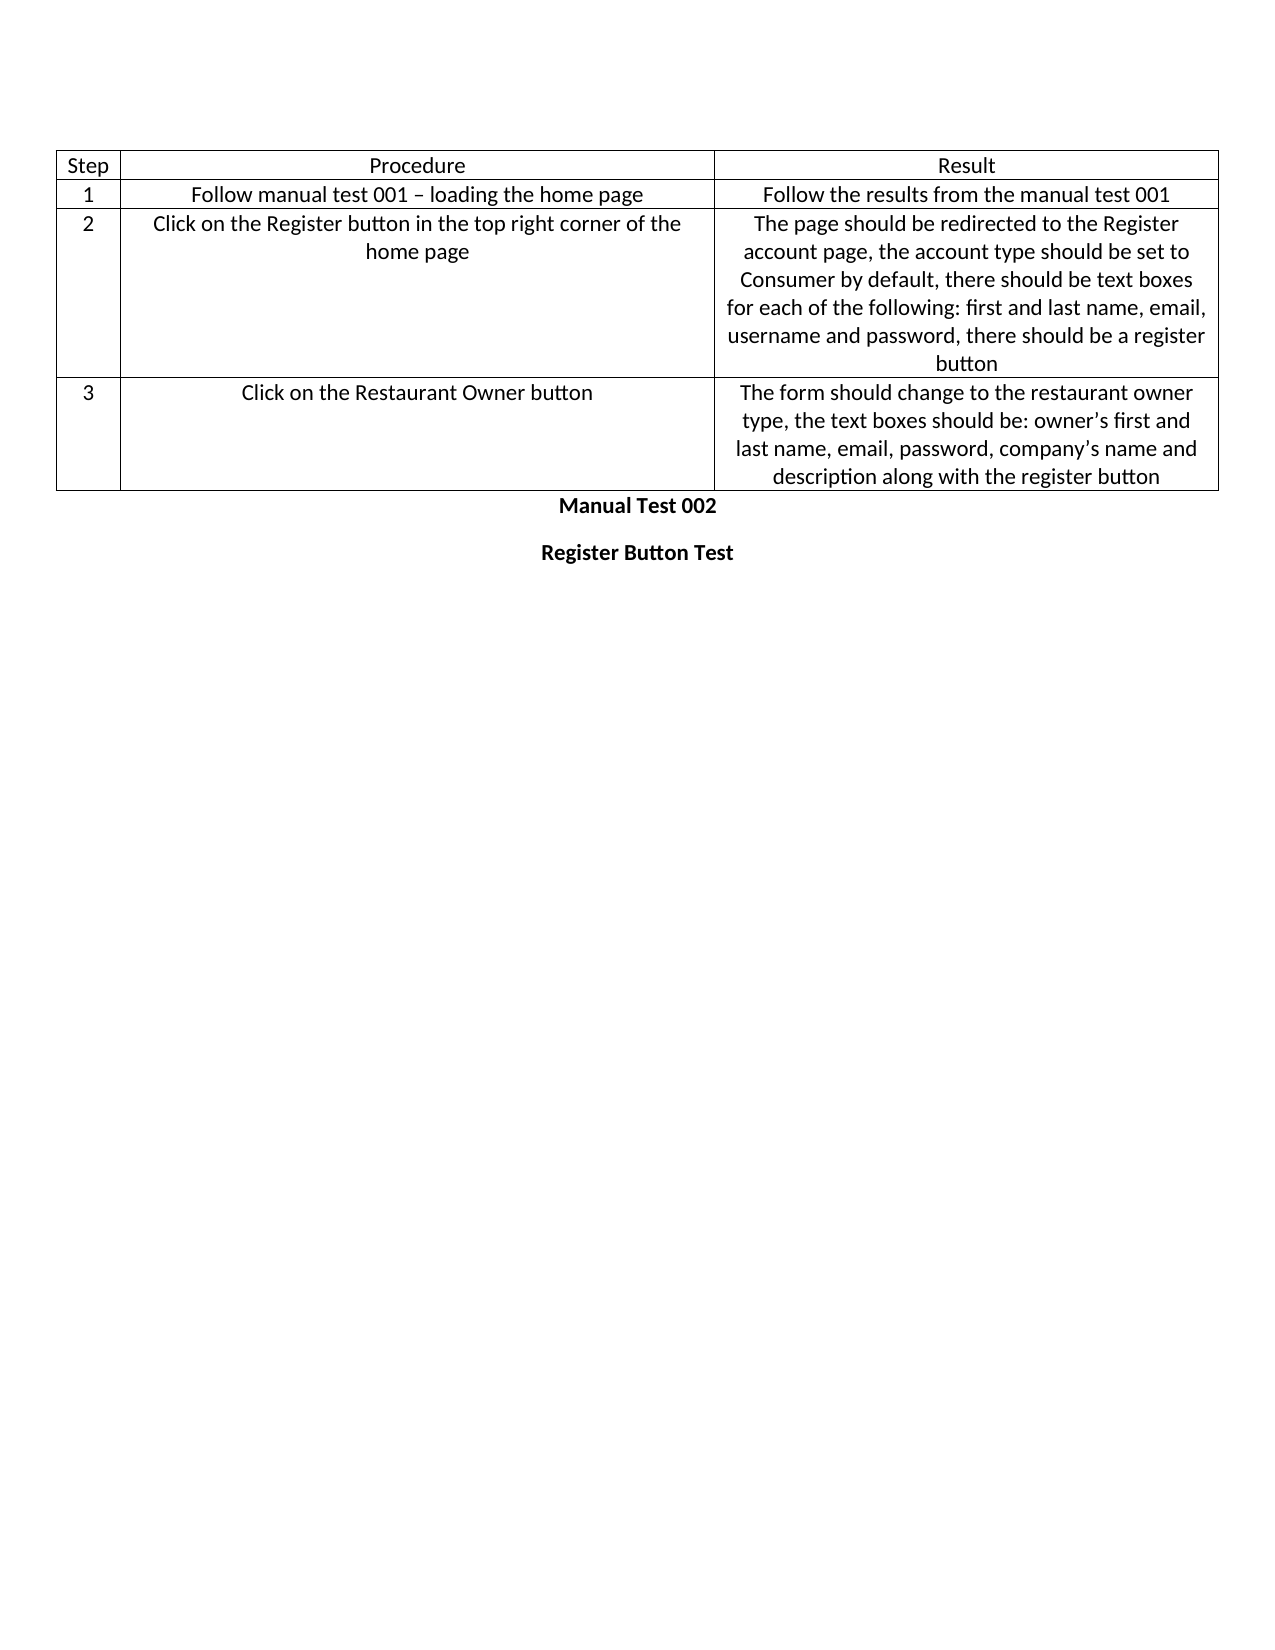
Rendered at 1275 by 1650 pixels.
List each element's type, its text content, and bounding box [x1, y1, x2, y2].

table_header Step [57, 151, 120, 179]
table_cell 3 [57, 378, 120, 490]
text Register Button Test [150, 538, 1125, 566]
table_header Result [715, 151, 1218, 179]
table_cell 1 [57, 180, 120, 208]
table_cell Follow manual test 001 – loading the home page [121, 180, 714, 208]
table_cell Click on the Restaurant Owner button [121, 378, 714, 490]
table_cell Click on the Register button in the top right corner of the home page [121, 209, 714, 377]
text Manual Test 002 [150, 491, 1125, 519]
table_header Procedure [121, 151, 714, 179]
table_cell The page should be redirected to the Register account page, the account type should be set to Consumer by default, there should be text boxes for each of the following: first and last name, email, username and password, there should be a register button [715, 209, 1218, 377]
table_cell 2 [57, 209, 120, 377]
table_cell Follow the results from the manual test 001 [715, 180, 1218, 208]
table_cell The form should change to the restaurant owner type, the text boxes should be: owner’s first and last name, email, password, company’s name and description along with the register button [715, 378, 1218, 490]
